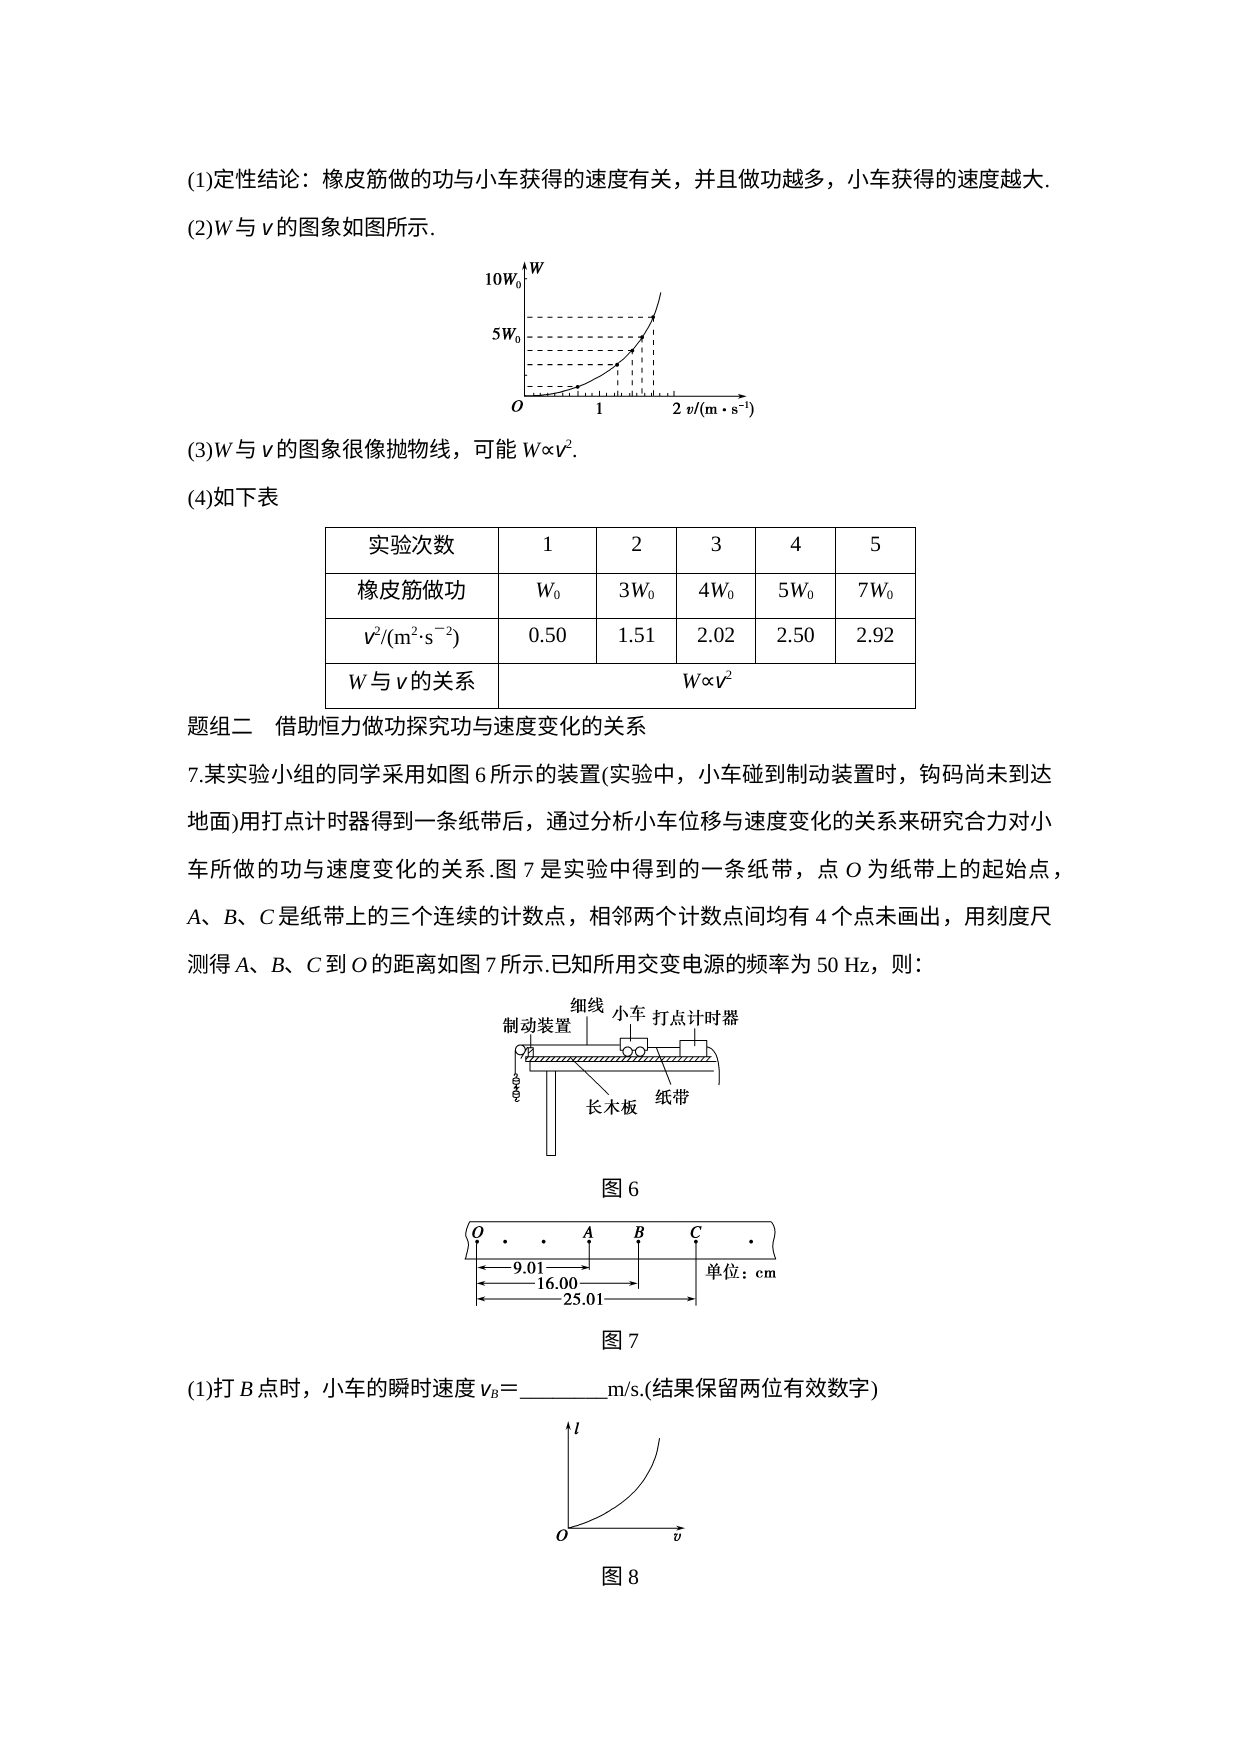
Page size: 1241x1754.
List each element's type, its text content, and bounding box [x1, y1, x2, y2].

table_header 4 [756, 528, 835, 572]
table_cell 0.50 [499, 619, 596, 663]
text 图6 [187, 1171, 1053, 1203]
text 题组二 借助恒力做功探究功与速度变化的关系 [187, 709, 1053, 741]
table_cell W∝v2 [499, 664, 915, 708]
text (4)如下表 [187, 480, 1053, 511]
text (1)打B点时，小车的瞬时速度vB＝________m/s.(结果保留两位有效数字) [187, 1371, 1053, 1403]
table_cell 2.92 [836, 619, 915, 663]
table_cell 橡皮筋做功 [326, 574, 498, 618]
table_cell 2.50 [756, 619, 835, 663]
table_cell 2.02 [677, 619, 755, 663]
picture [484, 257, 756, 418]
text (2)W与v的图象如图所示. [187, 209, 1053, 241]
table_cell 7W0 [836, 574, 915, 618]
picture [460, 1218, 781, 1309]
table_cell 1.51 [597, 619, 676, 663]
picture [554, 1418, 687, 1544]
picture [499, 994, 742, 1157]
text 图7 [187, 1323, 1053, 1355]
table_header 1 [499, 528, 596, 572]
text (3)W与v的图象很像抛物线，可能W∝v2. [187, 432, 1053, 464]
table_cell v2/(m2·s－2) [326, 619, 498, 663]
table_header 2 [597, 528, 676, 572]
table_cell 3W0 [597, 574, 676, 618]
text (1)定性结论：橡皮筋做的功与小车获得的速度有关，并且做功越多，小车获得的速度越大. [187, 162, 1053, 194]
table_cell 4W0 [677, 574, 755, 618]
text 图8 [187, 1559, 1053, 1591]
table_header 实验次数 [326, 528, 498, 572]
table_header 3 [677, 528, 755, 572]
table_cell W与v的关系 [326, 664, 498, 708]
table_header 5 [836, 528, 915, 572]
text 7.某实验小组的同学采用如图6所示的装置(实验中，小车碰到制动装置时，钩码尚未到达地面)用打点计时器得到一条纸带后，通过分析小车位移与速度变化的关系来研究合力对小车所做的功与速度变化的关系.图7是实验中得到的一条纸带，点O为纸带上的起始点，A、B、C是纸带上的三个连续的计数点，相邻两个计数点间均有4个点未画出，用刻度尺测得A、B、C到O的距离如图7所示.已知所用交变电源的频率为50 Hz，则： [187, 757, 1053, 978]
table_cell 5W0 [756, 574, 835, 618]
table_cell W0 [499, 574, 596, 618]
